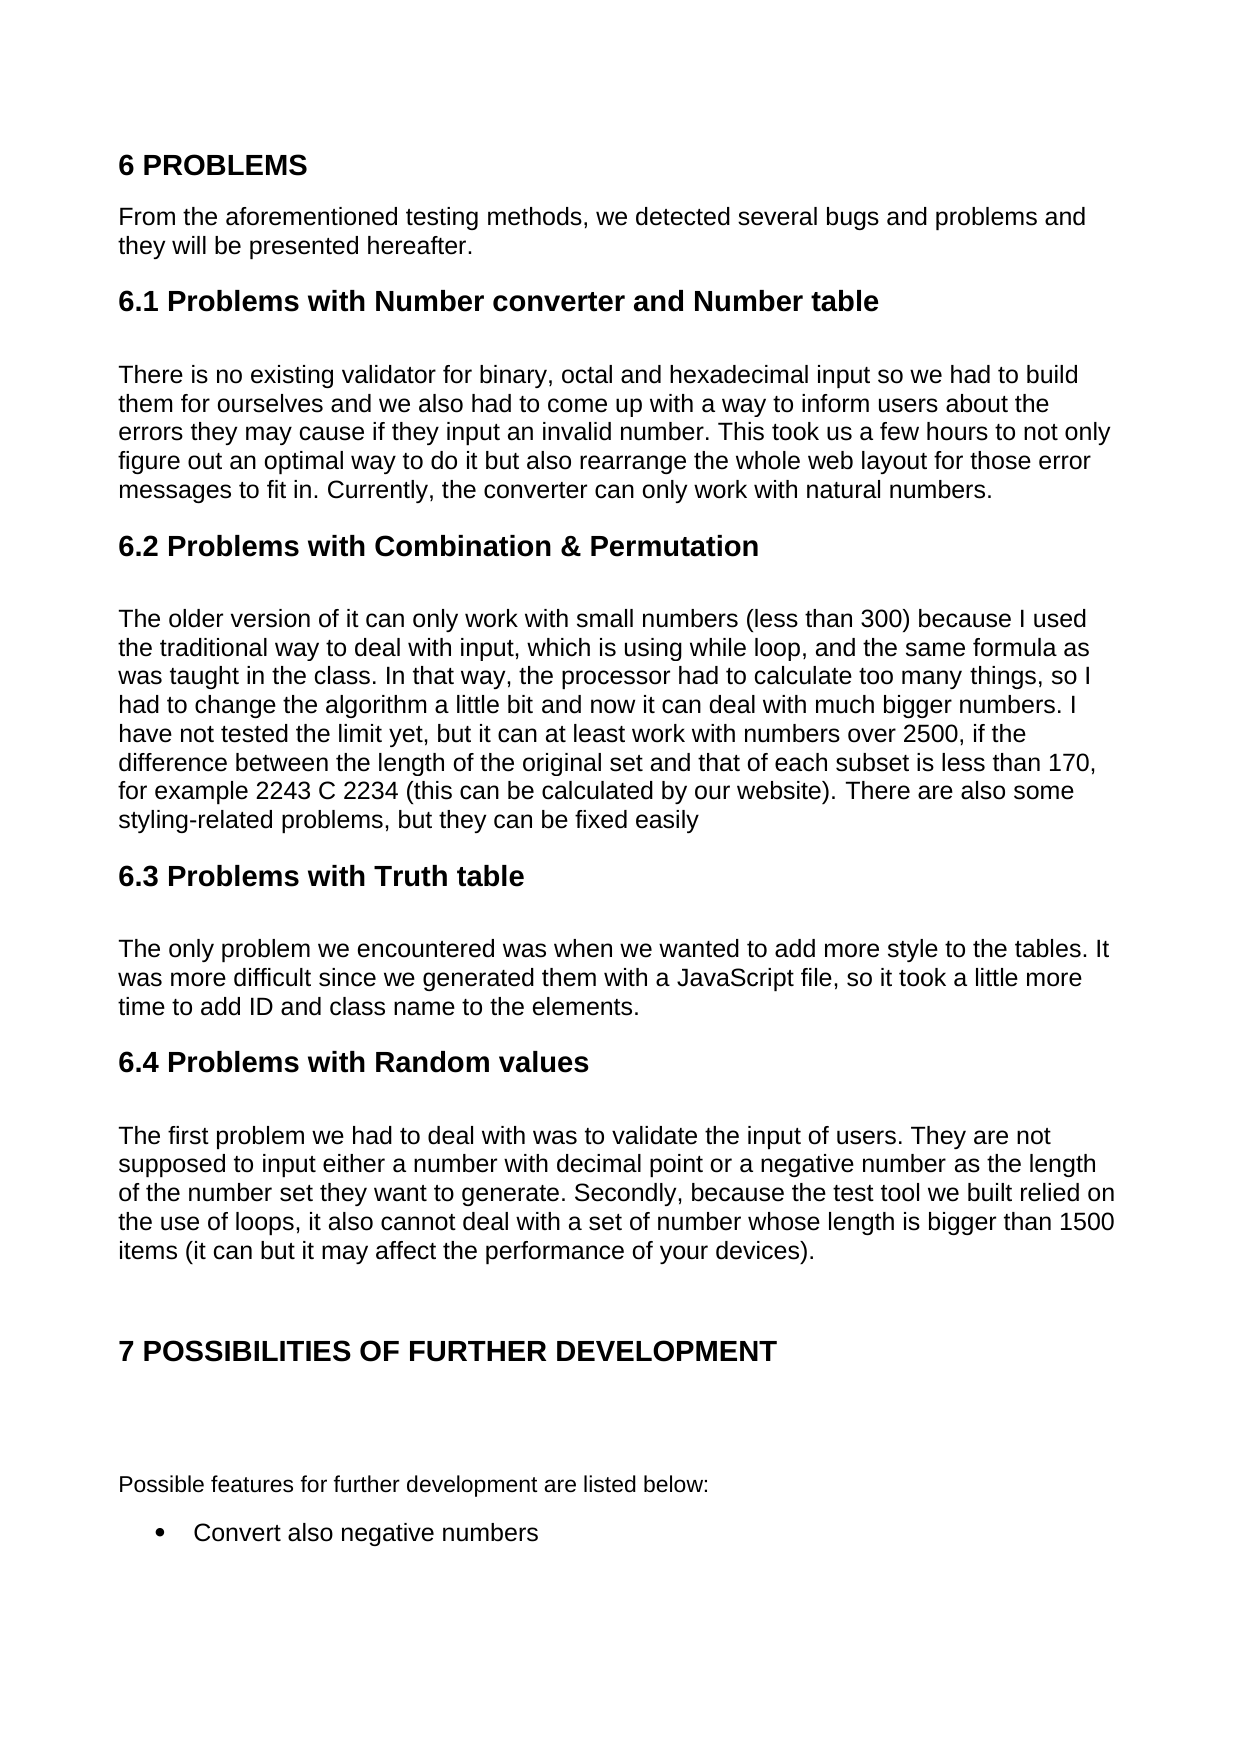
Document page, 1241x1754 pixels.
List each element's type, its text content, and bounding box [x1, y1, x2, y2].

text Possible features for further development are listed below: [118, 1471, 1122, 1497]
subtitle 6.3 Problems with Truth table [118, 859, 1122, 892]
text From the aforementioned testing methods, we detected several bugs and problems and they will be presented hereafter. [474, 202, 1122, 259]
text 7 POSSIBILITIES OF FURTHER DEVELOPMENT [118, 1334, 1122, 1368]
text The only problem we encountered was when we wanted to add more style to the tables. It was more difficult since we generated them with a JavaScript file, so it took a little more time to add ID and class name to the elements. [641, 934, 1122, 1020]
text 6 PROBLEMS [118, 148, 1122, 181]
text There is no existing validator for binary, octal and hexadecimal input so we had to build them for ourselves and we also had to come up with a way to inform users about the errors they may cause if they input an invalid number. This took us a few hours to not only figure out an optimal way to do it but also rearrange the whole web layout for those error messages to fit in. Currently, the converter can only work with natural numbers. [118, 360, 1122, 503]
subtitle 6.1 Problems with Number converter and Number table [118, 284, 1122, 318]
list Convert also negative numbers [156, 1518, 1122, 1547]
text The older version of it can only work with small numbers (less than 300) because I used the traditional way to deal with input, which is using while loop, and the same formula as was taught in the class. In that way, the processor had to calculate too many things, so I had to change the algorithm a little bit and now it can deal with much bigger numbers. I have not tested the limit yet, but it can at least work with numbers over 2500, if the difference between the length of the original set and that of each subset is less than 170, for example 2243 C 2234 (this can be calculated by our website). There are also some styling-related problems, but they can be fixed easily [699, 604, 1122, 834]
subtitle 6.4 Problems with Random values [118, 1045, 1122, 1079]
subtitle 6.2 Problems with Combination & Permutation [118, 528, 1122, 562]
text The first problem we had to deal with was to validate the input of users. They are not supposed to input either a number with decimal point or a negative number as the length of the number set they want to generate. Secondly, because the test tool we built relied on the use of loops, it also cannot deal with a set of number whose length is bigger than 1500 items (it can but it may affect the performance of your devices). [118, 1121, 1122, 1264]
